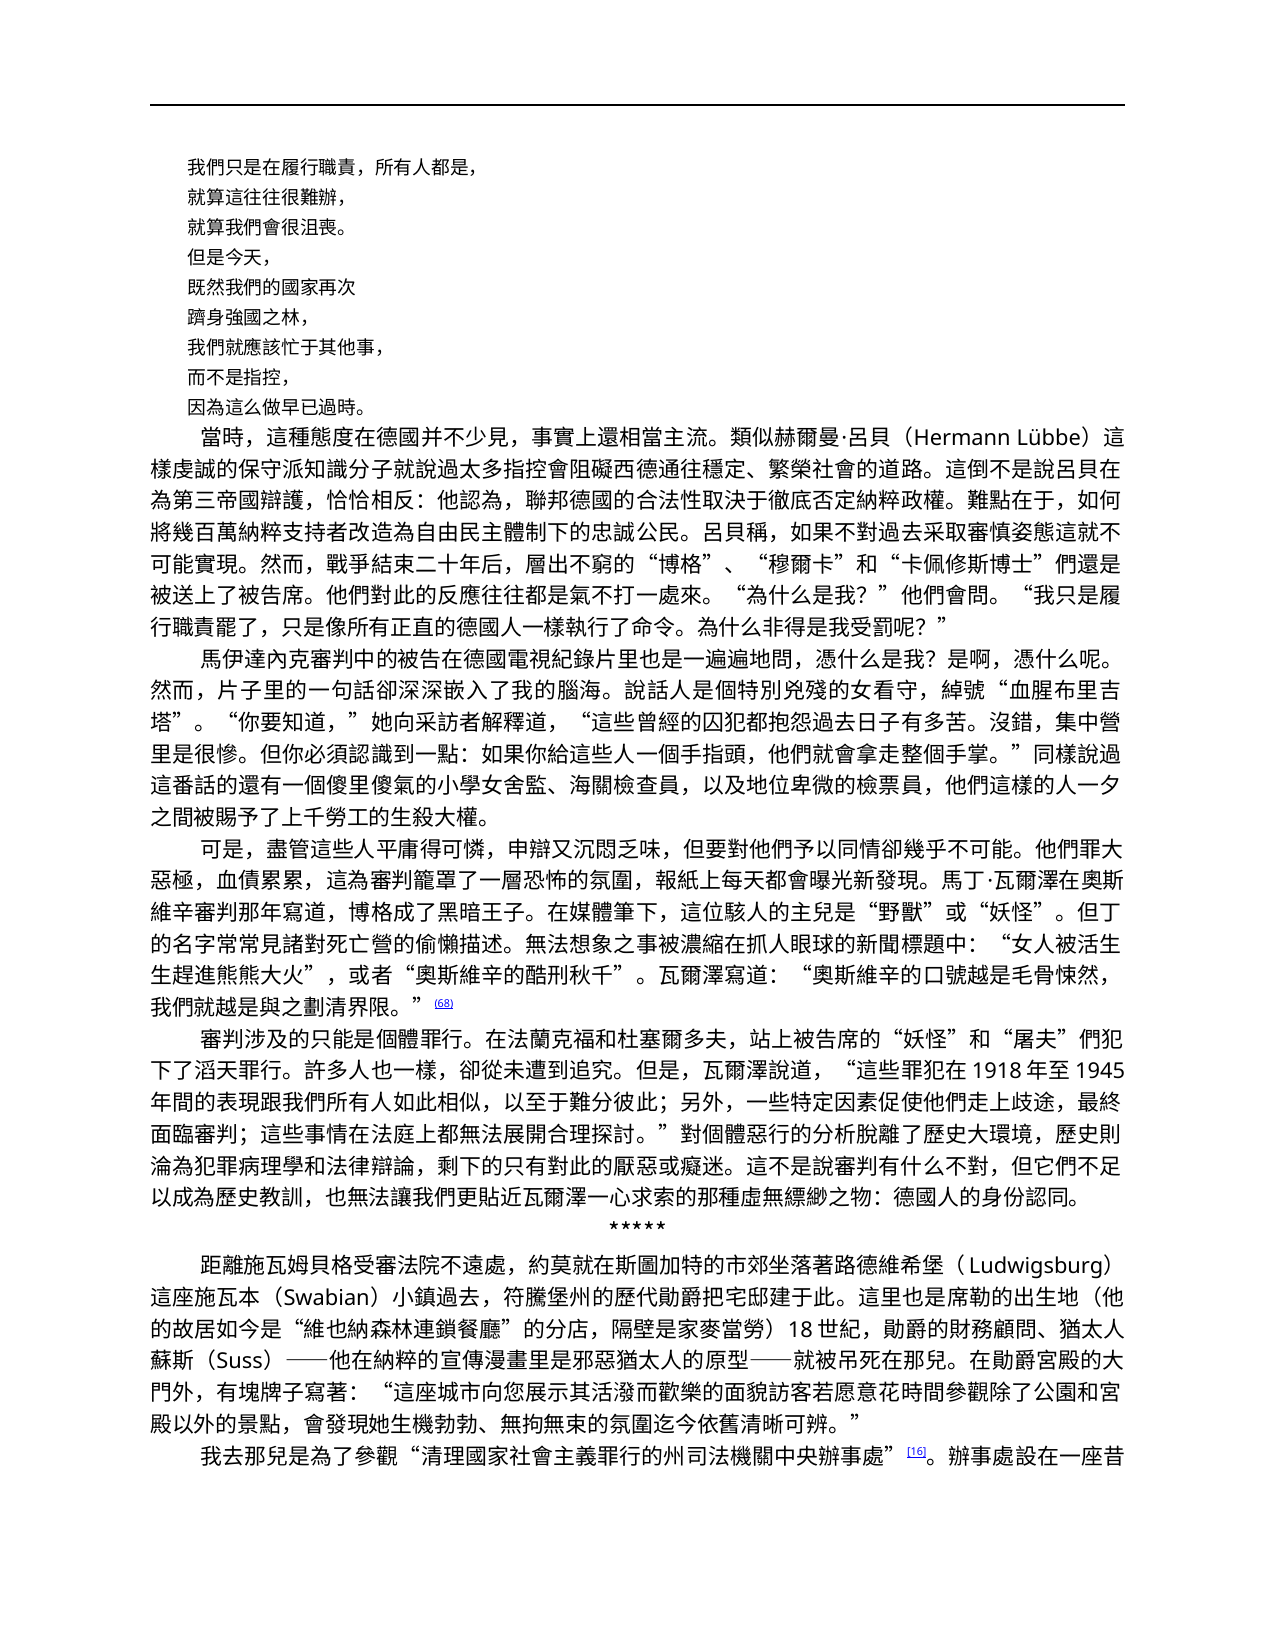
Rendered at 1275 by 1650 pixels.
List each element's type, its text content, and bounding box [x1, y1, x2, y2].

text ***** [150, 1212, 1125, 1248]
text 我們就應該忙于其他事， [150, 330, 1125, 360]
text 當時，這種態度在德國并不少見，事實上還相當主流。類似赫爾曼·呂貝（Hermann Lübbe）這樣虔誠的保守派知識分子就說過太多指控會阻礙西德通往穩定、繁榮社會的道路。這倒不是說呂貝在為第三帝國辯護，恰恰相反：他認為，聯邦德國的合法性取決于徹底否定納粹政權。難點在于，如何將幾百萬納粹支持者改造為自由民主體制下的忠誠公民。呂貝稱，如果不對過去采取審慎姿態這就不可能實現。然而，戰爭結束二十年后，層出不窮的“博格”、“穆爾卡”和“卡佩修斯博士”們還是被送上了被告席。他們對此的反應往往都是氣不打一處來。“為什么是我？”他們會問。“我只是履行職責罷了，只是像所有正直的德國人一樣執行了命令。為什么非得是我受罰呢？” [150, 420, 1125, 642]
text 可是，盡管這些人平庸得可憐，申辯又沉悶乏味，但要對他們予以同情卻幾乎不可能。他們罪大惡極，血債累累，這為審判籠罩了一層恐怖的氛圍，報紙上每天都會曝光新發現。馬丁·瓦爾澤在奧斯維辛審判那年寫道，博格成了黑暗王子。在媒體筆下，這位駭人的主兒是“野獸”或“妖怪”。但丁的名字常常見諸對死亡營的偷懶描述。無法想象之事被濃縮在抓人眼球的新聞標題中：“女人被活生生趕進熊熊大火”，或者“奧斯維辛的酷刑秋千”。瓦爾澤寫道：“奧斯維辛的口號越是毛骨悚然，我們就越是與之劃清界限。”(68) [150, 832, 1125, 1022]
text 既然我們的國家再次 [150, 270, 1125, 300]
text 我們只是在履行職責，所有人都是， [150, 150, 1125, 180]
text 距離施瓦姆貝格受審法院不遠處，約莫就在斯圖加特的市郊坐落著路德維希堡（Ludwigsburg）這座施瓦本（Swabian）小鎮過去，符騰堡州的歷代勛爵把宅邸建于此。這里也是席勒的出生地（他的故居如今是“維也納森林連鎖餐廳”的分店，隔壁是家麥當勞）18世紀，勛爵的財務顧問、猶太人蘇斯（Suss）——他在納粹的宣傳漫畫里是邪惡猶太人的原型——就被吊死在那兒。在勛爵宮殿的大門外，有塊牌子寫著：“這座城市向您展示其活潑而歡樂的面貌訪客若愿意花時間參觀除了公園和宮殿以外的景點，會發現她生機勃勃、無拘無束的氛圍迄今依舊清晰可辨。” [150, 1248, 1125, 1439]
text 就算這往往很難辦， [150, 180, 1125, 210]
text 而不是指控， [150, 360, 1125, 390]
text 但是今天， [150, 240, 1125, 270]
text 馬伊達內克審判中的被告在德國電視紀錄片里也是一遍遍地問，憑什么是我？是啊，憑什么呢。然而，片子里的一句話卻深深嵌入了我的腦海。說話人是個特別兇殘的女看守，綽號“血腥布里吉塔”。“你要知道，”她向采訪者解釋道，“這些曾經的囚犯都抱怨過去日子有多苦。沒錯，集中營里是很慘。但你必須認識到一點：如果你給這些人一個手指頭，他們就會拿走整個手掌。”同樣說過這番話的還有一個傻里傻氣的小學女舍監、海關檢查員，以及地位卑微的檢票員，他們這樣的人一夕之間被賜予了上千勞工的生殺大權。 [150, 642, 1125, 832]
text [150, 1439, 1125, 1470]
text 躋身強國之林， [150, 300, 1125, 330]
text 審判涉及的只能是個體罪行。在法蘭克福和杜塞爾多夫，站上被告席的“妖怪”和“屠夫”們犯下了滔天罪行。許多人也一樣，卻從未遭到追究。但是，瓦爾澤說道，“這些罪犯在1918年至1945年間的表現跟我們所有人如此相似，以至于難分彼此；另外，一些特定因素促使他們走上歧途，最終面臨審判；這些事情在法庭上都無法展開合理探討。”對個體惡行的分析脫離了歷史大環境，歷史則淪為犯罪病理學和法律辯論，剩下的只有對此的厭惡或癡迷。這不是說審判有什么不對，但它們不足以成為歷史教訓，也無法讓我們更貼近瓦爾澤一心求索的那種虛無縹緲之物：德國人的身份認同。 [150, 1022, 1125, 1212]
text 就算我們會很沮喪。 [150, 210, 1125, 240]
text 因為這么做早已過時。 [150, 390, 1125, 420]
